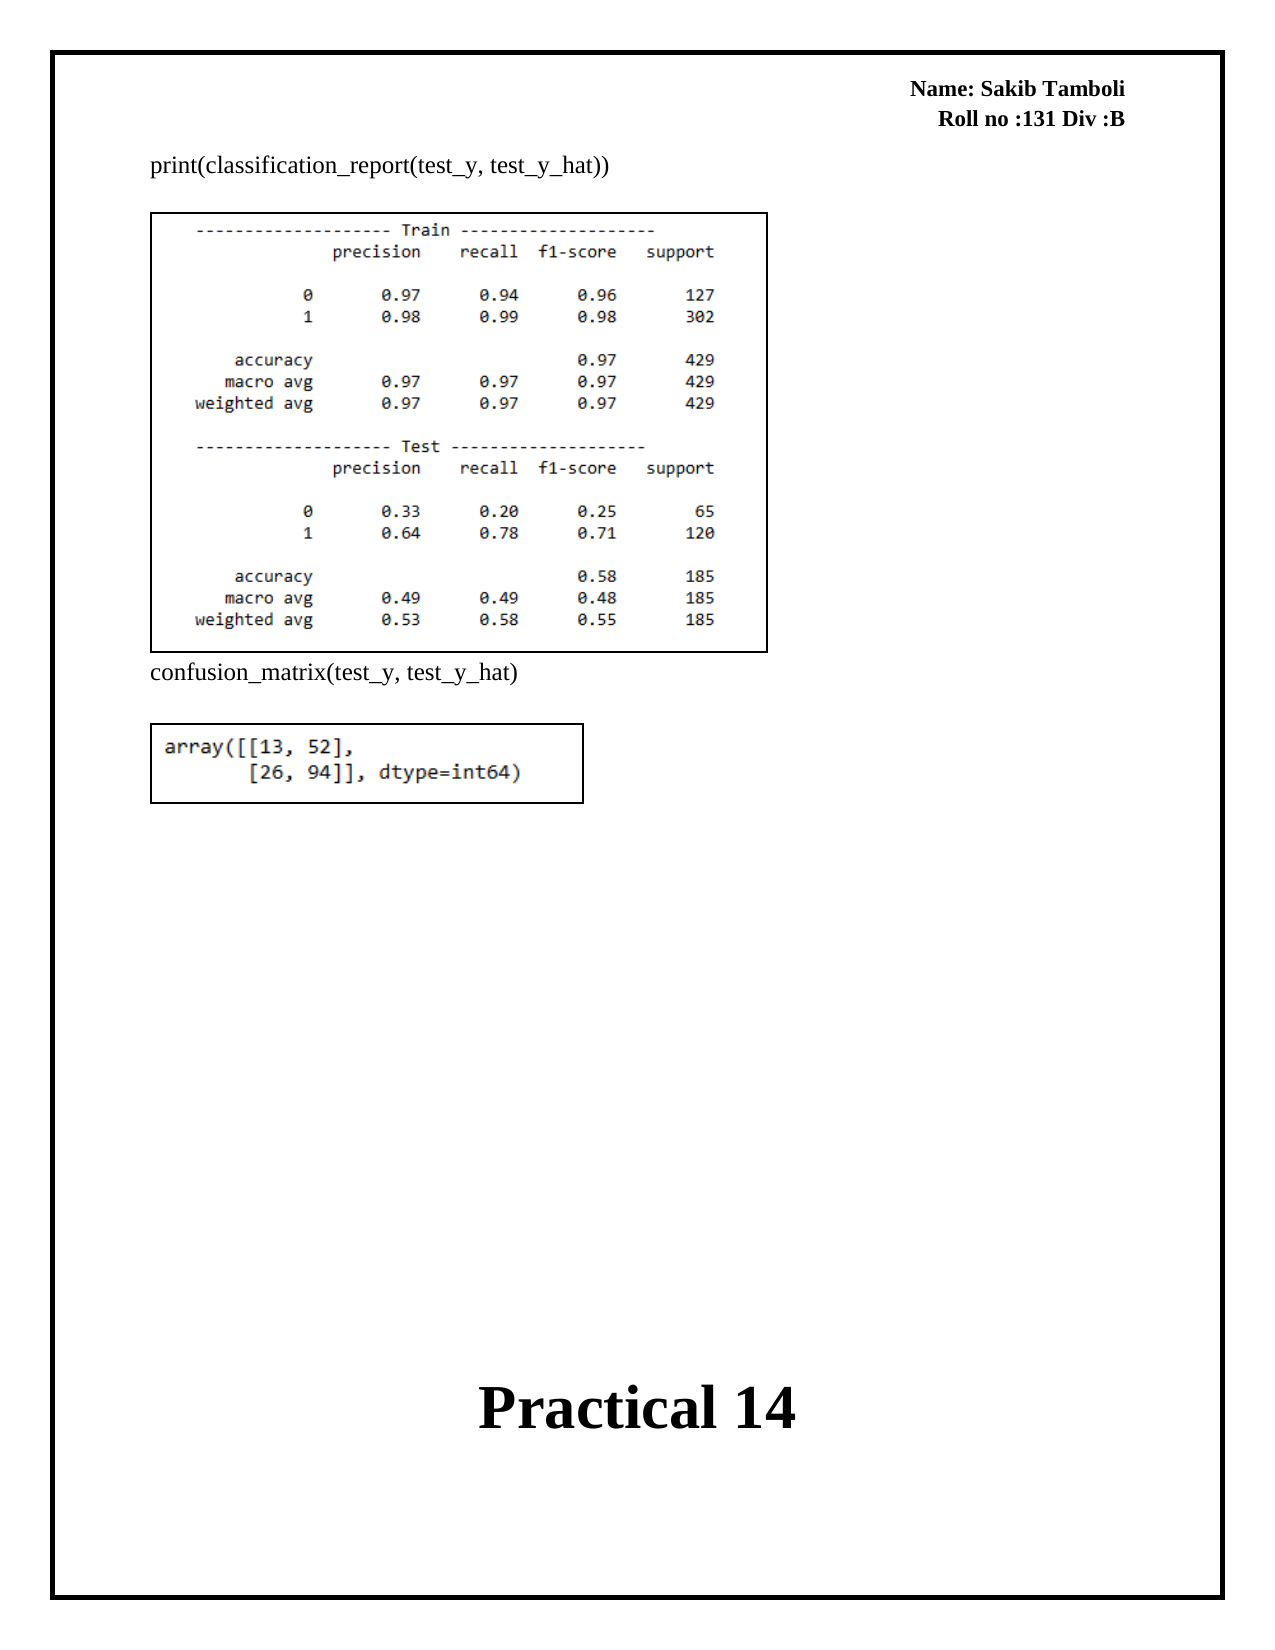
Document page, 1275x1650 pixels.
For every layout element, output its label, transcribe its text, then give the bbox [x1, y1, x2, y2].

text Practical 14 [150, 1370, 1125, 1442]
text print(classification_report(test_y, test_y_hat)) [150, 150, 1125, 179]
text confusion_matrix(test_y, test_y_hat) [150, 657, 1125, 686]
picture [152, 725, 582, 802]
picture [152, 214, 766, 651]
